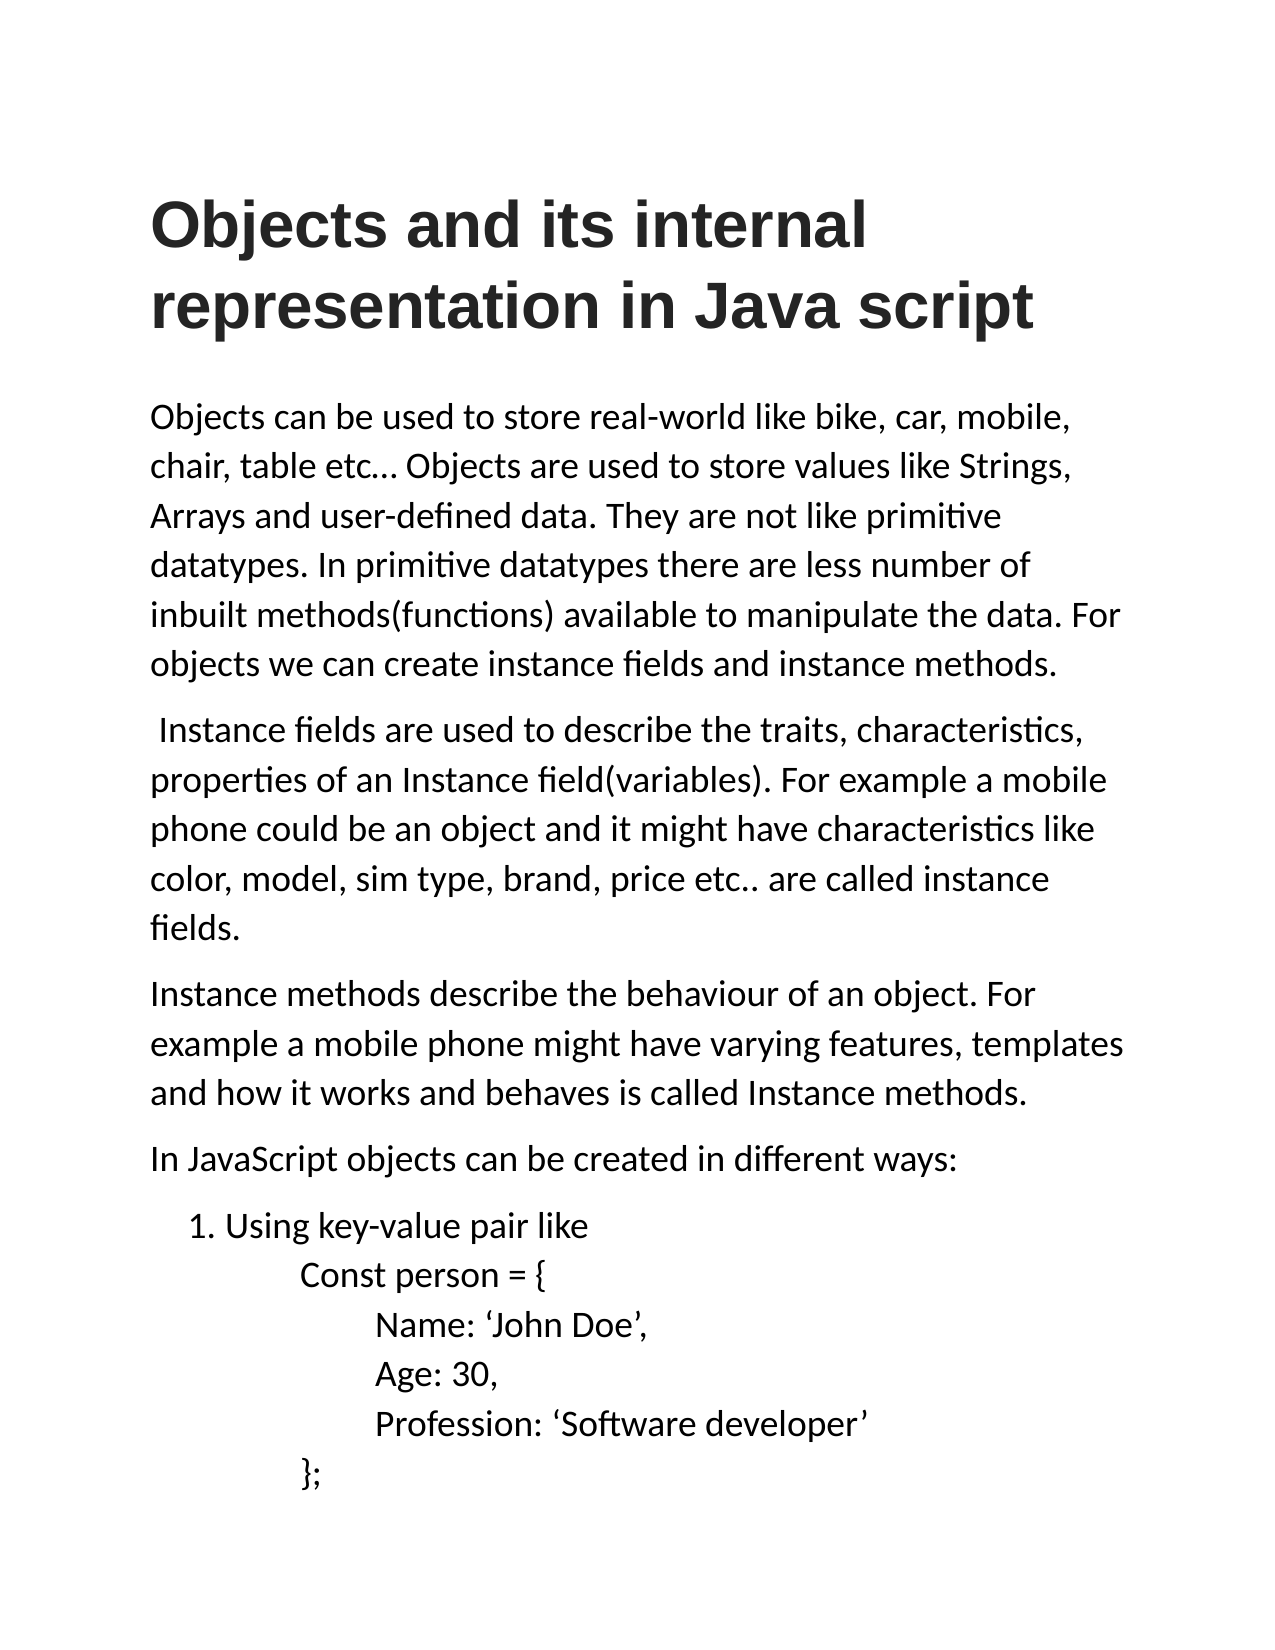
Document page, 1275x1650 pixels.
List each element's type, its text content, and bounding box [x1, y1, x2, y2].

list Using key-value pair like [187, 1202, 1125, 1247]
text In JavaScript objects can be created in different ways: [150, 1135, 1125, 1181]
text Objects and its internal representation in Java script [150, 180, 1125, 342]
list }; [300, 1449, 1125, 1495]
list Profession: ‘Software developer’ [300, 1399, 1125, 1445]
list Name: ‘John Doe’, [300, 1301, 1125, 1346]
list Age: 30, [300, 1350, 1125, 1396]
list Const person = { [300, 1251, 1125, 1297]
text Instance fields are used to describe the traits, characteristics, properties of an Instance field(variables). For example a mobile phone could be an object and it might have characteristics like color, model, sim type, brand, price etc.. are called instance fields. [150, 706, 1125, 950]
text Objects can be used to store real-world like bike, car, mobile, chair, table etc… Objects are used to store values like Strings, Arrays and user-defined data. They are not like primitive datatypes. In primitive datatypes there are less number of inbuilt methods(functions) available to manipulate the data. For objects we can create instance fields and instance methods. [150, 393, 1125, 686]
text Instance methods describe the behaviour of an object. For example a mobile phone might have varying features, templates and how it works and behaves is called Instance methods. [150, 970, 1125, 1115]
